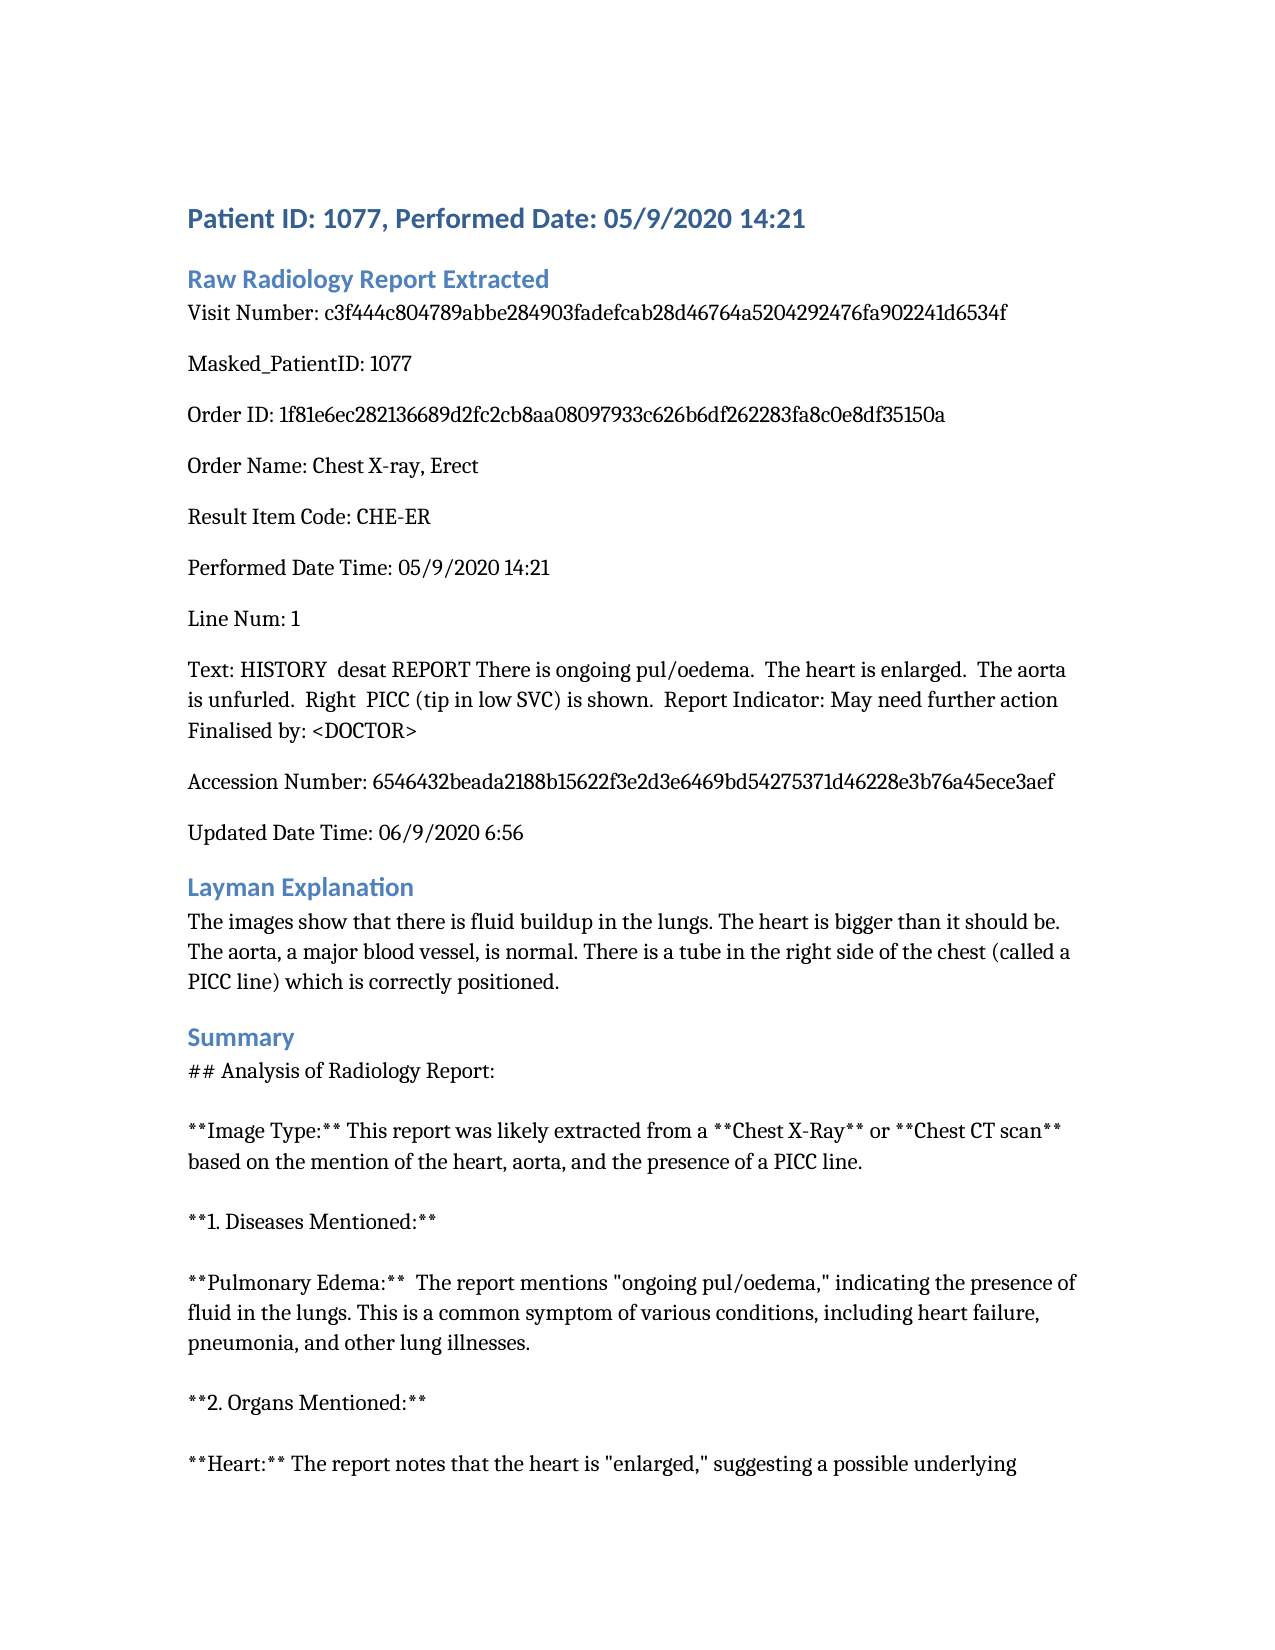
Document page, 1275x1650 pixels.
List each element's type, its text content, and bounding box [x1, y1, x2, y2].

subtitle Summary [187, 1020, 1087, 1053]
subtitle Patient ID: 1077, Performed Date: 05/9/2020 14:21 [187, 200, 1087, 236]
text Performed Date Time: 05/9/2020 14:21 [187, 555, 1087, 581]
text Masked_PatientID: 1077 [187, 351, 1087, 377]
text Updated Date Time: 06/9/2020 6:56 [187, 819, 1087, 846]
subtitle Raw Radiology Report Extracted [187, 262, 1087, 295]
text Text: HISTORY desat REPORT There is ongoing pul/oedema. The heart is enlarged. The aorta is unfurled. Right PICC (tip in low SVC) is shown. Report Indicator: May need further action Finalised by: <DOCTOR> [187, 657, 1087, 744]
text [187, 1058, 1087, 1477]
text Line Num: 1 [187, 606, 1087, 632]
text Visit Number: c3f444c804789abbe284903fadefcab28d46764a5204292476fa902241d6534f [187, 300, 1087, 326]
text Accession Number: 6546432beada2188b15622f3e2d3e6469bd54275371d46228e3b76a45ece3aef [187, 768, 1087, 795]
text Order Name: Chest X-ray, Erect [187, 453, 1087, 479]
text Order ID: 1f81e6ec282136689d2fc2cb8aa08097933c626b6df262283fa8c0e8df35150a [187, 402, 1087, 428]
text Result Item Code: CHE-ER [187, 504, 1087, 530]
text The images show that there is fluid buildup in the lungs. The heart is bigger than it should be. The aorta, a major blood vessel, is normal. There is a tube in the right side of the chest (called a PICC line) which is correctly positioned. [187, 908, 1087, 995]
subtitle Layman Explanation [187, 871, 1087, 903]
